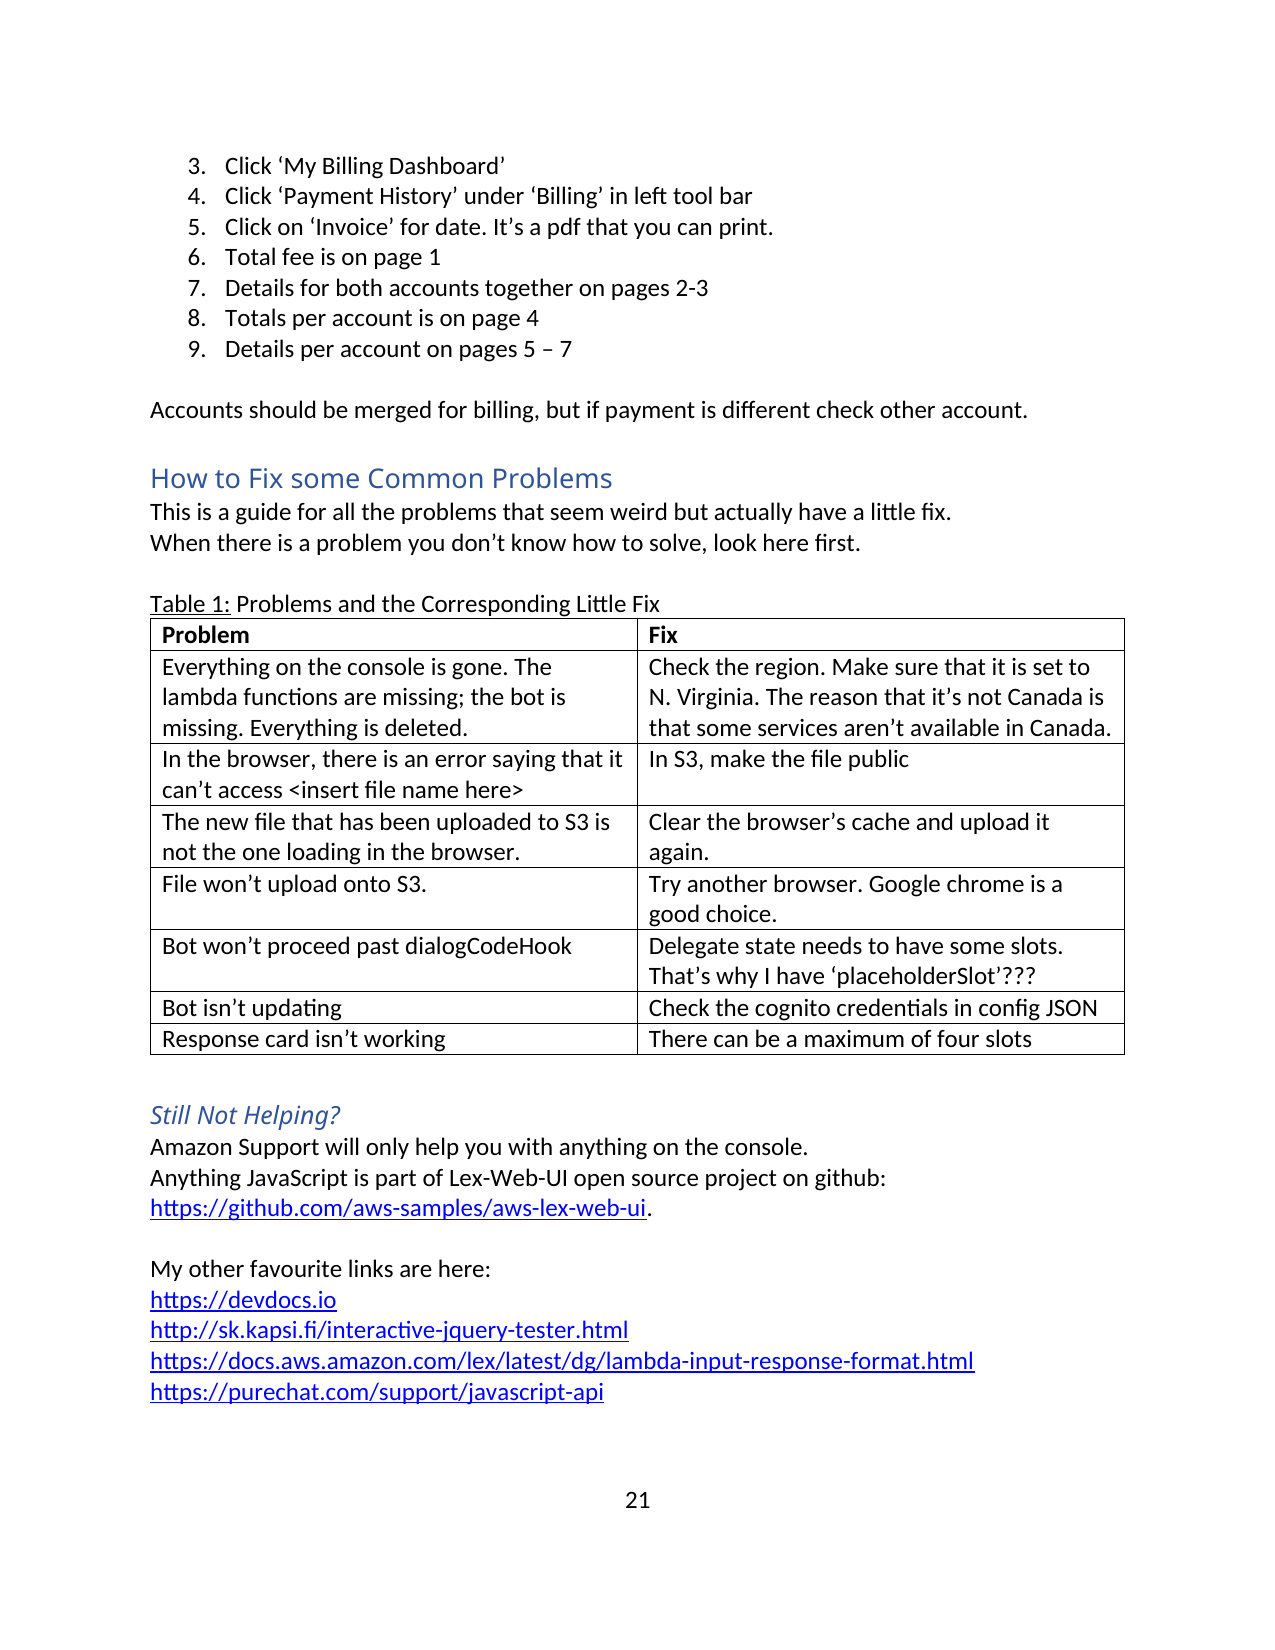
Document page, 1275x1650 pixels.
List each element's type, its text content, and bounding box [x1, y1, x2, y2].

table_cell There can be a maximum of four slots [638, 1024, 1124, 1054]
text This is a guide for all the problems that seem weird but actually have a little fix. When there is a problem you don’t know how to solve, look here first. [150, 496, 1125, 557]
table_header Problem [151, 619, 637, 650]
text https://purechat.com/support/javascript-api [150, 1376, 1125, 1406]
text Table 1: Problems and the Corresponding Little Fix [150, 588, 1125, 618]
list Click ‘My Billing Dashboard’ [187, 150, 1125, 181]
text http://sk.kapsi.fi/interactive-jquery-tester.html [150, 1314, 1125, 1345]
table_cell Delegate state needs to have some slots. That’s why I have ‘placeholderSlot’??? [638, 930, 1124, 991]
table_cell Check the cognito credentials in config JSON [638, 992, 1124, 1022]
text https://docs.aws.amazon.com/lex/latest/dg/lambda-input-response-format.html [150, 1345, 1125, 1376]
table_cell Response card isn’t working [151, 1024, 637, 1054]
table_cell File won’t upload onto S3. [151, 868, 637, 929]
list Details per account on pages 5 – 7 [187, 333, 1125, 364]
table_cell Bot won’t proceed past dialogCodeHook [151, 930, 637, 991]
table_cell Try another browser. Google chrome is a good choice. [638, 868, 1124, 929]
table_cell In the browser, there is an error saying that it can’t access <insert file name here> [151, 744, 637, 804]
table_cell Bot isn’t updating [151, 992, 637, 1022]
list Totals per account is on page 4 [187, 303, 1125, 333]
list Details for both accounts together on pages 2-3 [187, 272, 1125, 303]
table_cell In S3, make the file public [638, 744, 1124, 804]
text Accounts should be merged for billing, but if payment is different check other account. [150, 394, 1125, 425]
text My other favourite links are here: [150, 1253, 1125, 1284]
text https://devdocs.io [150, 1284, 1125, 1314]
table_cell Clear the browser’s cache and upload it again. [638, 806, 1124, 867]
list Click on ‘Invoice’ for date. It’s a pdf that you can print. [187, 211, 1125, 242]
table_cell Check the region. Make sure that it is set to N. Virginia. The reason that it’s not Canada is that some services aren’t available in Canada. [638, 651, 1124, 742]
text Amazon Support will only help you with anything on the console. [150, 1131, 1125, 1162]
subtitle How to Fix some Common Problems [150, 459, 1125, 496]
list Click ‘Payment History’ under ‘Billing’ in left tool bar [187, 181, 1125, 211]
text Anything JavaScript is part of Lex-Web-UI open source project on github: https://github.com/aws-samples/aws-lex-web-ui. [150, 1162, 1125, 1223]
table_cell The new file that has been uploaded to S3 is not the one loading in the browser. [151, 806, 637, 867]
table_header Fix [638, 619, 1124, 650]
subtitle Still Not Helping? [150, 1097, 1125, 1131]
table_cell Everything on the console is gone. The lambda functions are missing; the bot is missing. Everything is deleted. [151, 651, 637, 742]
list Total fee is on page 1 [187, 242, 1125, 272]
